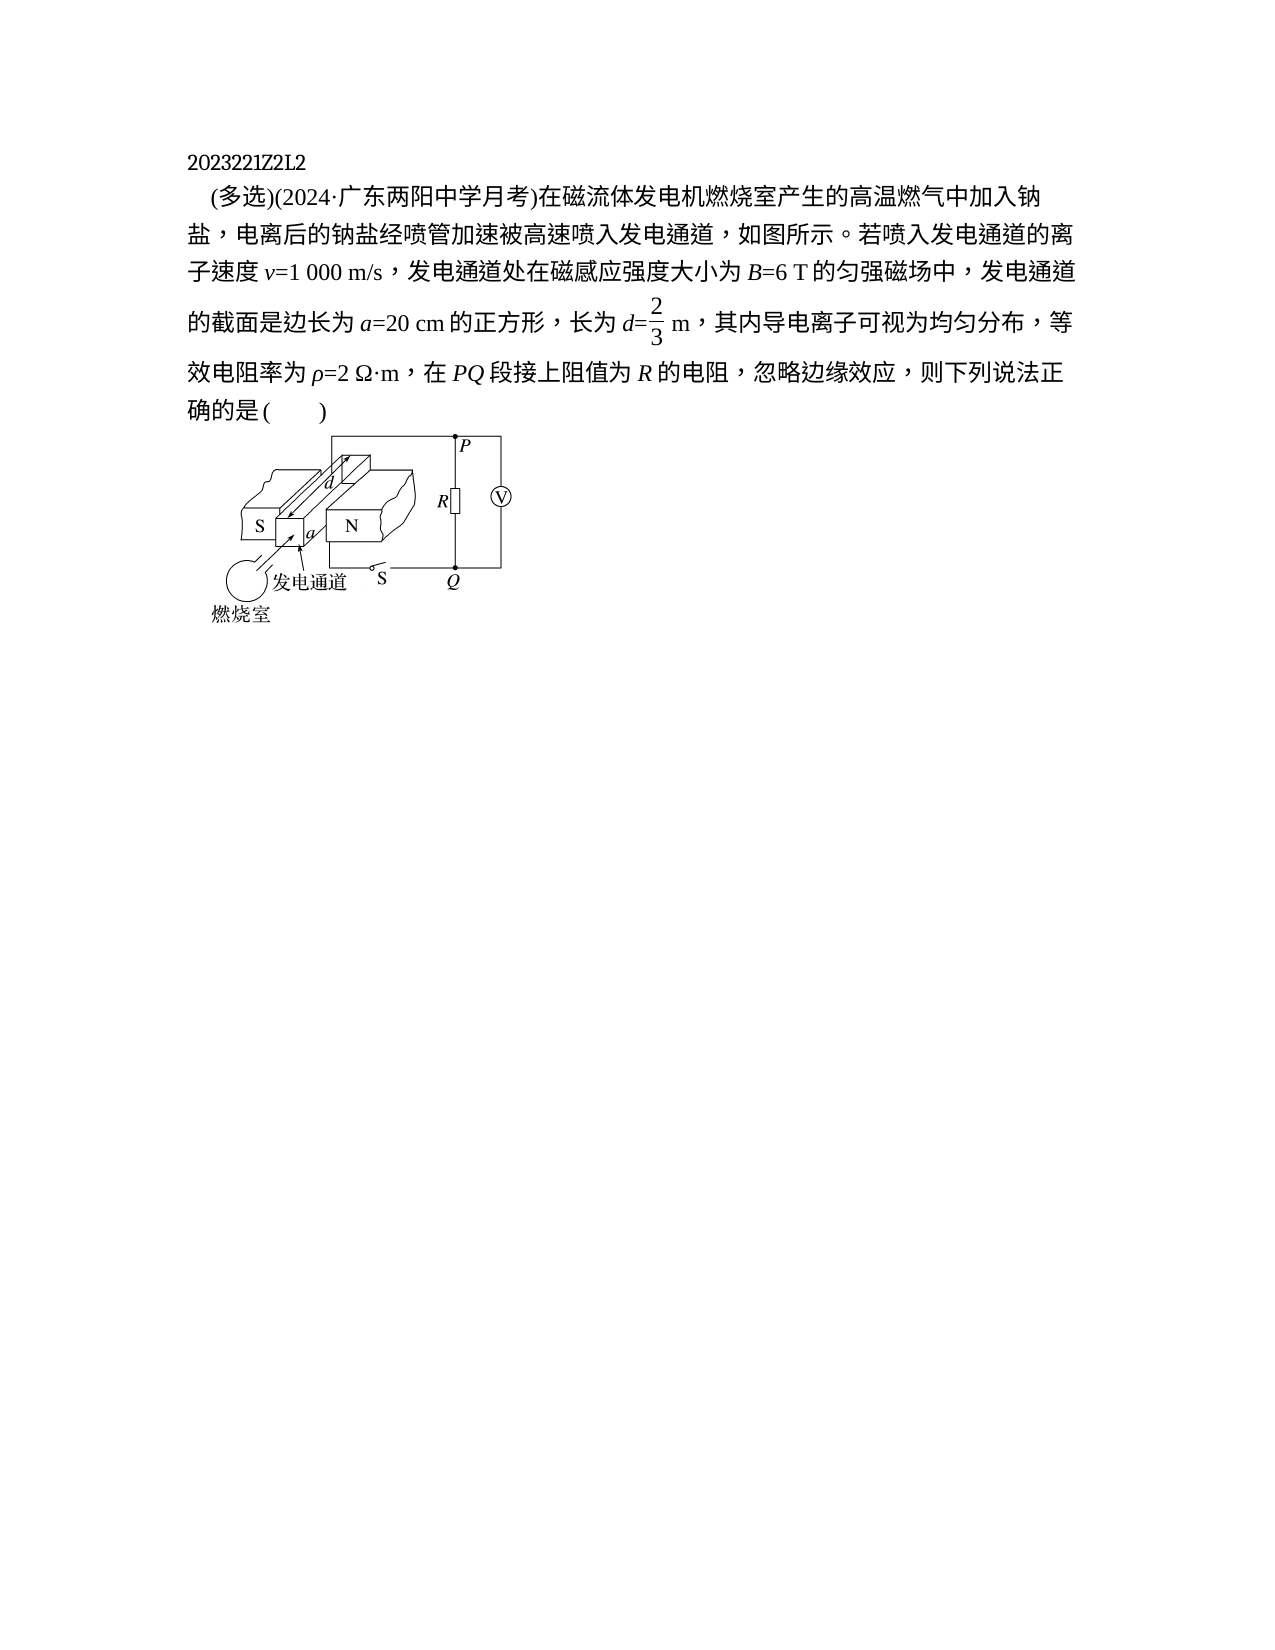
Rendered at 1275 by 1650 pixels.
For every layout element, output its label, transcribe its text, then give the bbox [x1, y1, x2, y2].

text 2023221Z2L2 [187, 150, 1087, 176]
text (多选)(2024·广东两阳中学月考)在磁流体发电机燃烧室产生的高温燃气中加入钠盐，电离后的钠盐经喷管加速被高速喷入发电通道，如图所示。若喷入发电通道的离子速度v=1 000 m/s，发电通道处在磁感应强度大小为B=6 T的匀强磁场中，发电通道的截面是边长为a=20 cm的正方形，长为d= m，其内导电离子可视为均匀分布，等效电阻率为ρ=2 Ω·m，在PQ段接上阻值为R的电阻，忽略边缘效应，则下列说法正确的是 ( ) [187, 180, 1087, 426]
picture [206, 431, 514, 631]
